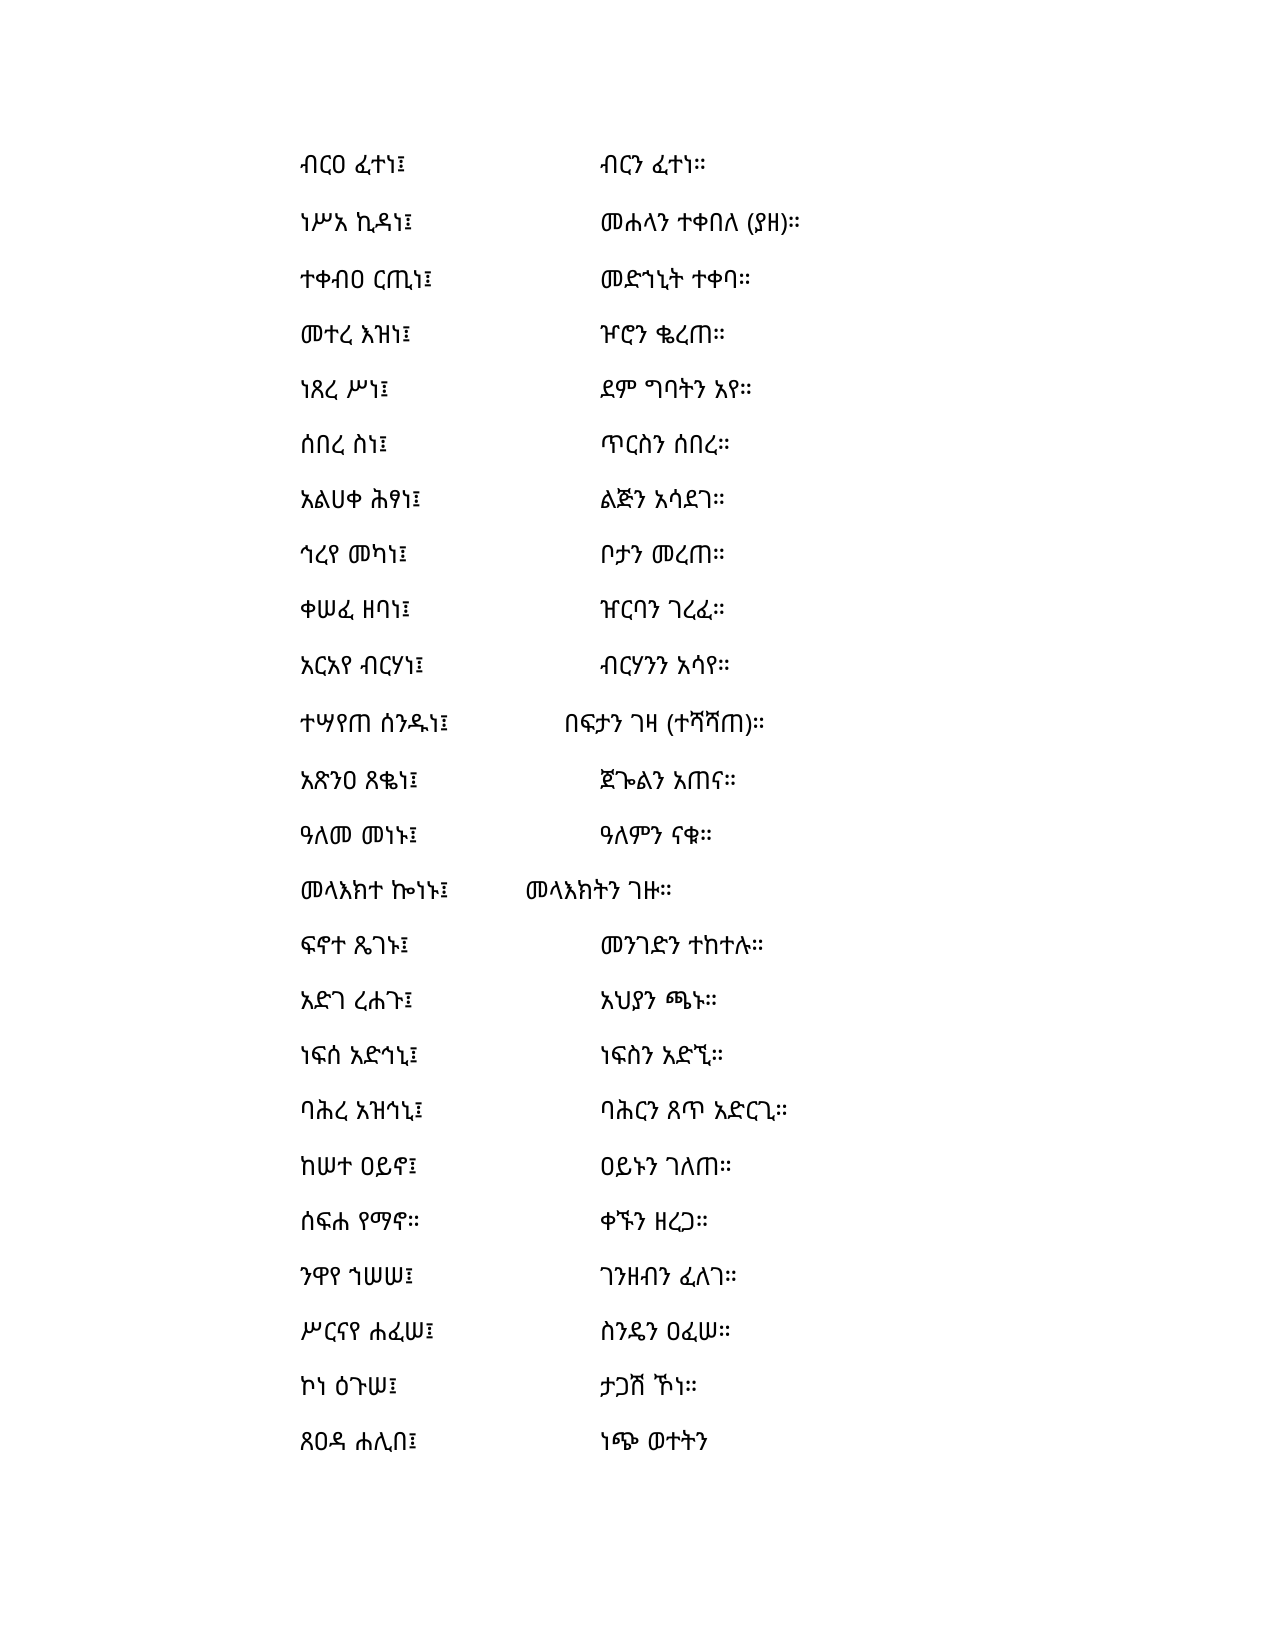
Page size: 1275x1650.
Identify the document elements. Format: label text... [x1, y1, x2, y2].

text አልሀቀ ሕፃነ፤ ልጅን አሳደገ። [225, 486, 1125, 515]
text ባሕረ አዝኅኒ፤ ባሕርን ጸጥ አድርጊ። [225, 1097, 1125, 1126]
text አጽንዐ ጸቈነ፤ ጀጐልን አጠና። [225, 766, 1125, 795]
text ኅረየ መካነ፤ ቦታን መረጠ። [225, 541, 1125, 570]
text ከሠተ ዐይኖ፤ ዐይኑን ገለጠ። [225, 1152, 1125, 1181]
text ሥርናየ ሐፈሠ፤ ስንዴን ዐፈሠ። [225, 1317, 1125, 1346]
text ቀሠፈ ዘባነ፤ ዠርባን ገረፈ። [225, 596, 1125, 625]
text ንዋየ ኀሠሠ፤ ገንዘብን ፈለገ። [225, 1262, 1125, 1291]
text ነሥአ ኪዳነ፤ መሐላን ተቀበለ (ያዘ)። [225, 205, 1125, 239]
text ተሣየጠ ሰንዱነ፤ በፍታን ገዛ (ተሻሻጠ)። [225, 706, 1125, 740]
text አድገ ረሐጉ፤ አህያን ጫኑ። [225, 986, 1125, 1016]
text ፍኖተ ጼገኑ፤ መንገድን ተከተሉ። [225, 931, 1125, 960]
text ዓለመ መነኑ፤ ዓለምን ናቁ። [225, 821, 1125, 850]
text መተረ እዝነ፤ ዦሮን ቈረጠ። [225, 320, 1125, 349]
text ጸዐዳ ሐሊበ፤ ነጭ ወተትን [225, 1427, 1125, 1456]
text ተቀብዐ ርጢነ፤ መድኀኒት ተቀባ። [225, 265, 1125, 294]
text አርአየ ብርሃነ፤ ብርሃንን አሳየ። [225, 651, 1125, 680]
text ብርዐ ፈተነ፤ ብርን ፈተነ። [225, 150, 1125, 179]
text ነጸረ ሥነ፤ ደም ግባትን አየ። [225, 375, 1125, 404]
text ሰበረ ስነ፤ ጥርስን ሰበረ። [225, 430, 1125, 459]
text ኮነ ዕጉሠ፤ ታጋሽ ኾነ። [225, 1372, 1125, 1401]
text ሰፍሐ የማኖ። ቀኙን ዘረጋ። [225, 1207, 1125, 1236]
text ነፍሰ አድኅኒ፤ ነፍስን አድኚ። [225, 1041, 1125, 1071]
text መላእክተ ኰነኑ፤ መላእክትን ገዙ። [225, 876, 1125, 905]
